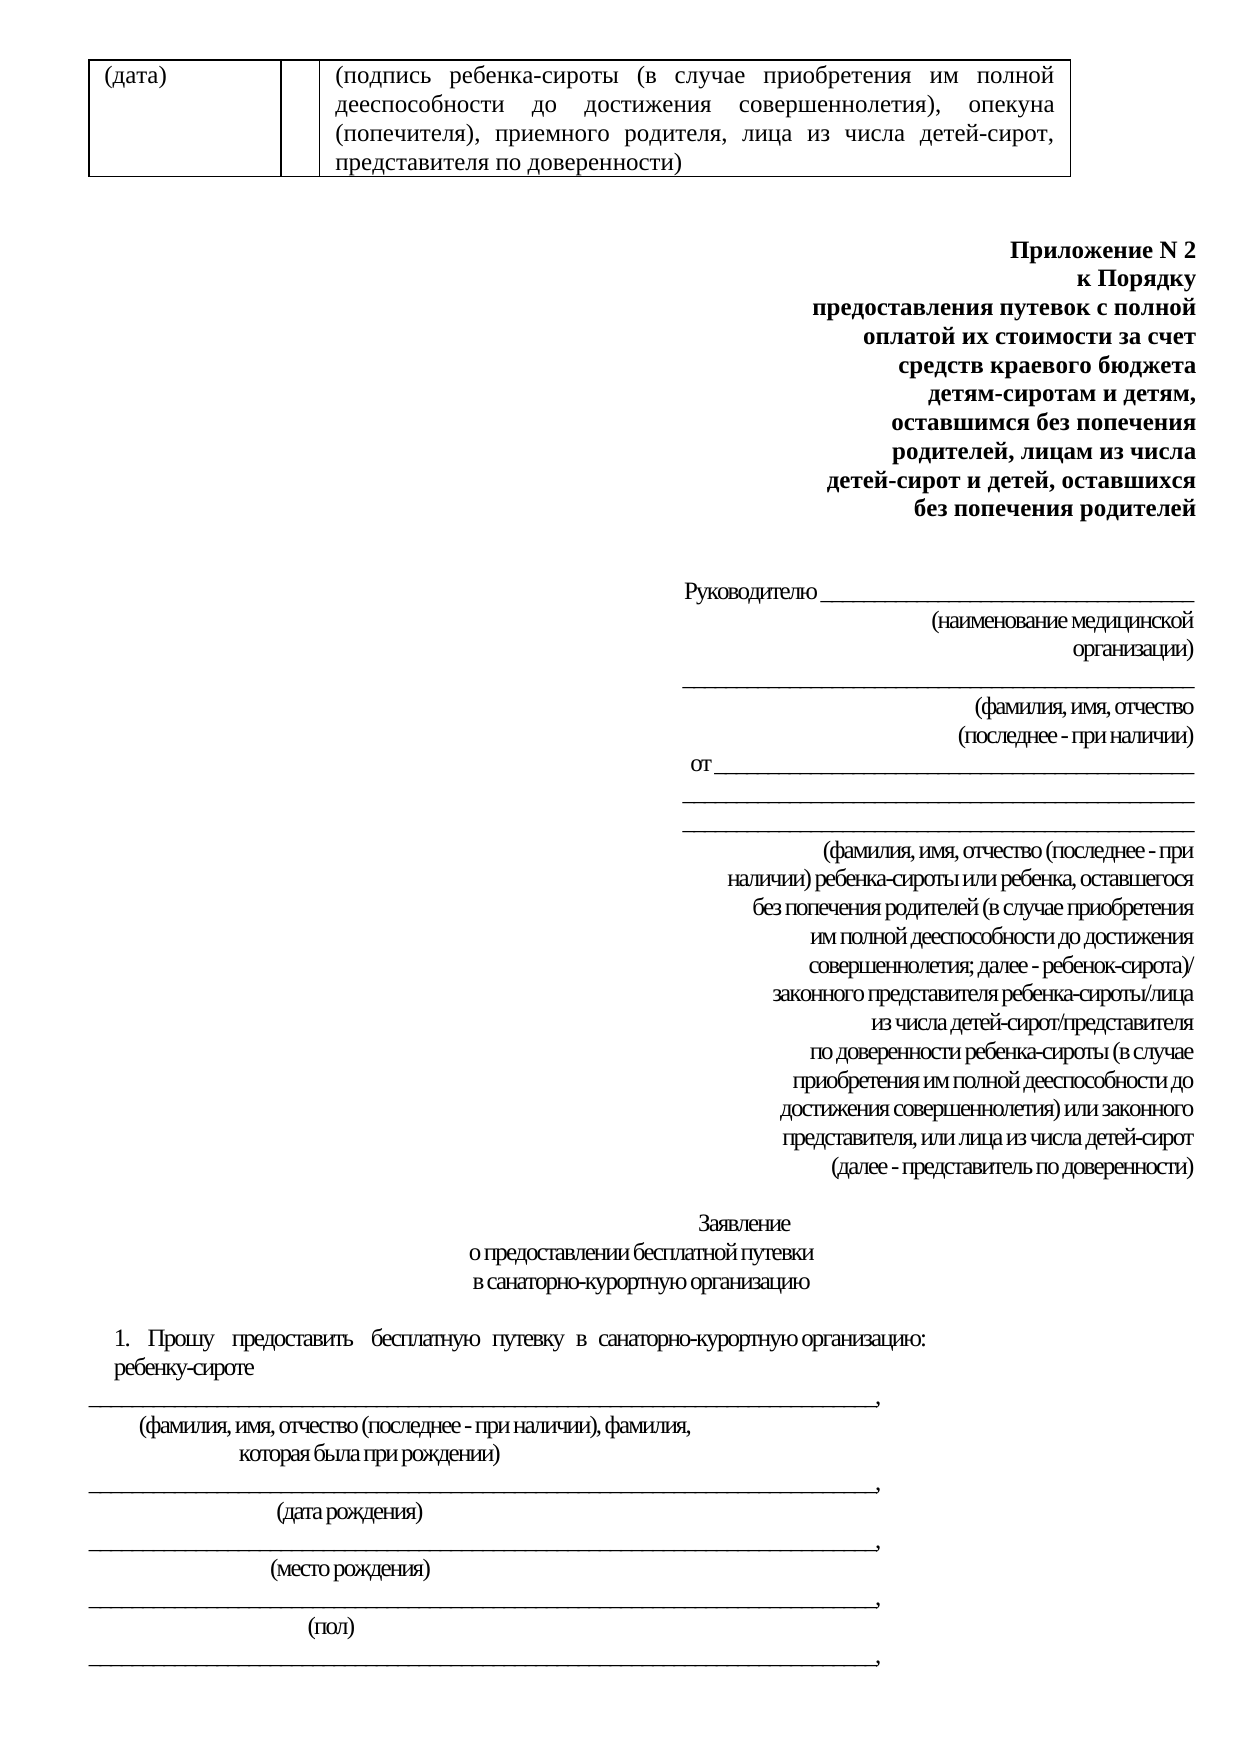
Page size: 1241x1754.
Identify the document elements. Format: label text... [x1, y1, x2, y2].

text о предоставлении бесплатной путевки [89, 1237, 1196, 1266]
table_cell (дата) [90, 61, 280, 176]
text достижения совершеннолетия) или законного [89, 1093, 1196, 1122]
text им полной дееспособности до достижения [89, 921, 1196, 950]
text без попечения родителей (в случае приобретения [89, 892, 1196, 921]
text (далее - представитель по доверенности) [89, 1151, 1196, 1180]
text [89, 1640, 1196, 1668]
text ________________________________________________ [89, 806, 1196, 835]
text от _____________________________________________ [89, 748, 1196, 777]
text (место рождения) [89, 1553, 1196, 1582]
text законного представителя ребенка-сироты/лица [89, 978, 1196, 1007]
text __________________________________________________________________________, [89, 1467, 1196, 1496]
text (фамилия, имя, отчество (последнее - при [89, 835, 1196, 863]
text которая была при рождении) [89, 1438, 1196, 1467]
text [89, 1582, 1196, 1611]
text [89, 1525, 1196, 1553]
text организации) [89, 633, 1196, 662]
text 1. Прошу предоставить бесплатную путевку в санаторно-курортную организацию: [89, 1295, 1196, 1352]
text из числа детей-сирот/представителя [89, 1007, 1196, 1036]
text Заявление [89, 1180, 1196, 1237]
text __________________________________________________________________________, [89, 1381, 1196, 1410]
text (фамилия, имя, отчество (последнее - при наличии), фамилия, [89, 1410, 1196, 1438]
text по доверенности ребенка-сироты (в случае [89, 1036, 1196, 1065]
text ________________________________________________ [89, 662, 1196, 691]
text (фамилия, имя, отчество [89, 691, 1196, 720]
table_cell [282, 61, 319, 176]
text ________________________________________________ [89, 777, 1196, 806]
text наличии) ребенка-сироты или ребенка, оставшегося [89, 863, 1196, 892]
text ребенку-сироте [89, 1352, 1196, 1381]
text Руководителю ___________________________________ [89, 547, 1196, 605]
text совершеннолетия; далее - ребенок-сирота)/ [89, 950, 1196, 978]
subtitle Приложение N 2 к Порядку предоставления путевок с полной оплатой их стоимости за счет средств краевого бюджета детям-сиротам и детям, оставшимся без попечения родителей, лицам из числа детей-сирот и детей, оставшихся без попечения родителей [89, 177, 1196, 522]
text (последнее - при наличии) [89, 720, 1196, 748]
text представителя, или лица из числа детей-сирот [89, 1122, 1196, 1151]
text приобретения им полной дееспособности до [89, 1065, 1196, 1093]
text (дата рождения) [89, 1496, 1196, 1525]
text в санаторно-курортную организацию [89, 1266, 1196, 1295]
text (наименование медицинской [89, 605, 1196, 633]
table_cell (подпись ребенка-сироты (в случае приобретения им полной дееспособности до достижения совершеннолетия), опекуна (попечителя), приемного родителя, лица из числа детей-сирот, представителя по доверенности) [320, 61, 1070, 176]
text (пол) [89, 1611, 1196, 1640]
